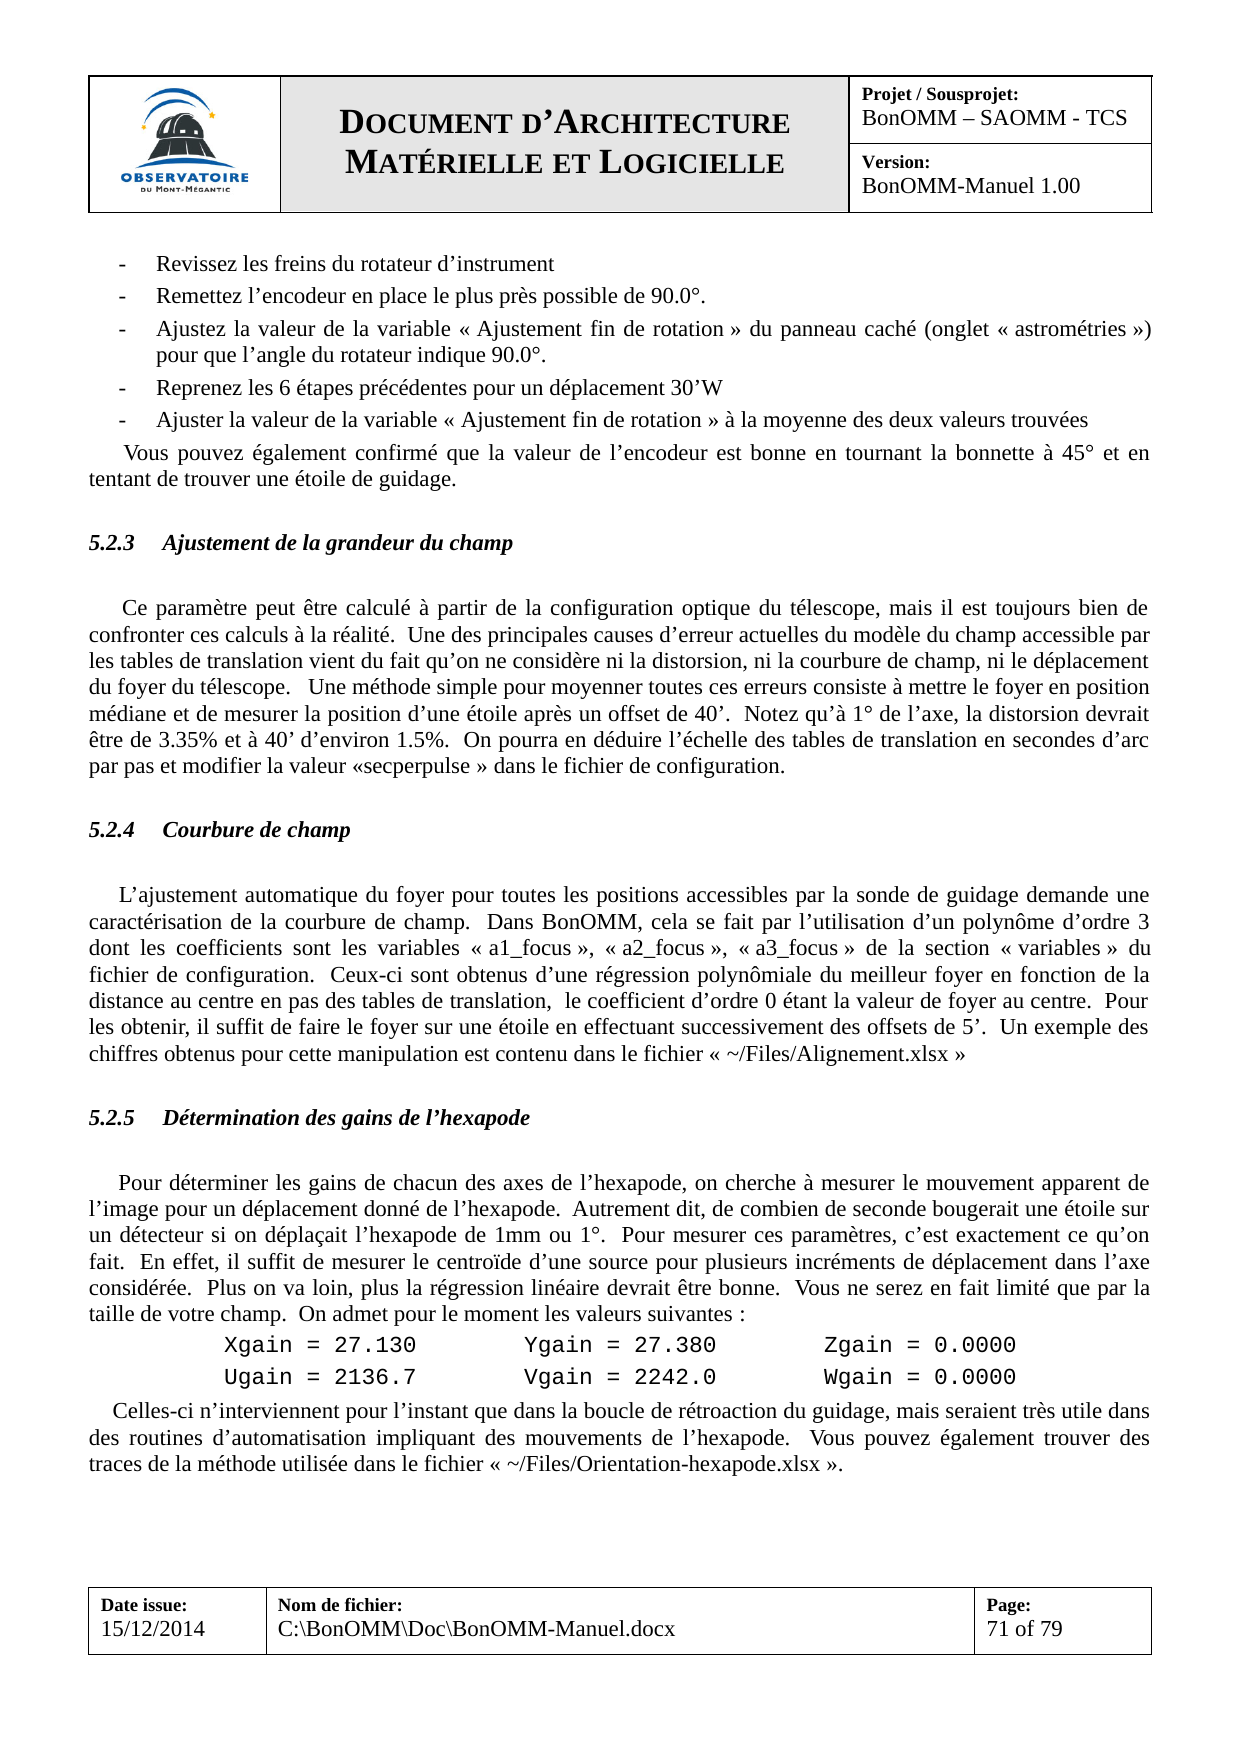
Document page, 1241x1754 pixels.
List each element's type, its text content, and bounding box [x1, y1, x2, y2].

list Revissez les freins du rotateur d’instrument [118, 249, 1152, 276]
subtitle Ajustement de la grandeur du champ [89, 529, 1152, 556]
text Vous pouvez également confirmé que la valeur de l’encodeur est bonne en tournant la bonnette à 45° et en tentant de trouver une étoile de guidage. [89, 439, 1152, 492]
list Remettez l’encodeur en place le plus près possible de 90.0°. [118, 282, 1152, 308]
text L’ajustement automatique du foyer pour toutes les positions accessibles par la sonde de guidage demande une caractérisation de la courbure de champ. Dans BonOMM, cela se fait par l’utilisation d’un polynôme d’ordre 3 dont les coefficients sont les variables « a1_focus », « a2_focus », « a3_focus » de la section « variables » du fichier de configuration. Ceux-ci sont obtenus d’une régression polynômiale du meilleur foyer en fonction de la distance au centre en pas des tables de translation, le coefficient d’ordre 0 étant la valeur de foyer au centre. Pour les obtenir, il suffit de faire le foyer sur une étoile en effectuant successivement des offsets de 5’. Un exemple des chiffres obtenus pour cette manipulation est contenu dans le fichier « ~/Files/Alignement.xlsx » [89, 882, 1152, 1066]
list Reprenez les 6 étapes précédentes pour un déplacement 30’W [118, 374, 1152, 400]
picture [120, 87, 249, 195]
text Ugain = 2136.7 Vgain = 2242.0 Wgain = 0.0000 [89, 1365, 1152, 1391]
text Celles-ci n’interviennent pour l’instant que dans la boucle de rétroaction du guidage, mais seraient très utile dans des routines d’automatisation impliquant des mouvements de l’hexapode. Vous pouvez également trouver des traces de la méthode utilisée dans le fichier « ~/Files/Orientation-hexapode.xlsx ». [89, 1397, 1152, 1477]
list Ajuster la valeur de la variable « Ajustement fin de rotation » à la moyenne des deux valeurs trouvées [118, 406, 1152, 433]
text Ce paramètre peut être calculé à partir de la configuration optique du télescope, mais il est toujours bien de confronter ces calculs à la réalité. Une des principales causes d’erreur actuelles du modèle du champ accessible par les tables de translation vient du fait qu’on ne considère ni la distorsion, ni la courbure de champ, ni le déplacement du foyer du télescope. Une méthode simple pour moyenner toutes ces erreurs consiste à mettre le foyer en position médiane et de mesurer la position d’une étoile après un offset de 40’. Notez qu’à 1° de l’axe, la distorsion devrait être de 3.35% et à 40’ d’environ 1.5%. On pourra en déduire l’échelle des tables de translation en secondes d’arc par pas et modifier la valeur «secperpulse » dans le fichier de configuration. [89, 594, 1152, 779]
text Xgain = 27.130 Ygain = 27.380 Zgain = 0.0000 [89, 1333, 1152, 1359]
list Ajustez la valeur de la variable « Ajustement fin de rotation » du panneau caché (onglet « astrométries ») pour que l’angle du rotateur indique 90.0°. [118, 315, 1152, 367]
subtitle Courbure de champ [89, 816, 1152, 843]
subtitle Détermination des gains de l’hexapode [89, 1103, 1152, 1130]
text Pour déterminer les gains de chacun des axes de l’hexapode, on cherche à mesurer le mouvement apparent de l’image pour un déplacement donné de l’hexapode. Autrement dit, de combien de seconde bougerait une étoile sur un détecteur si on déplaçait l’hexapode de 1mm ou 1°. Pour mesurer ces paramètres, c’est exactement ce qu’on fait. En effet, il suffit de mesurer le centroïde d’une source pour plusieurs incréments de déplacement dans l’axe considérée. Plus on va loin, plus la régression linéaire devrait être bonne. Vous ne serez en fait limité que par la taille de votre champ. On admet pour le moment les valeurs suivantes : [89, 1169, 1152, 1327]
